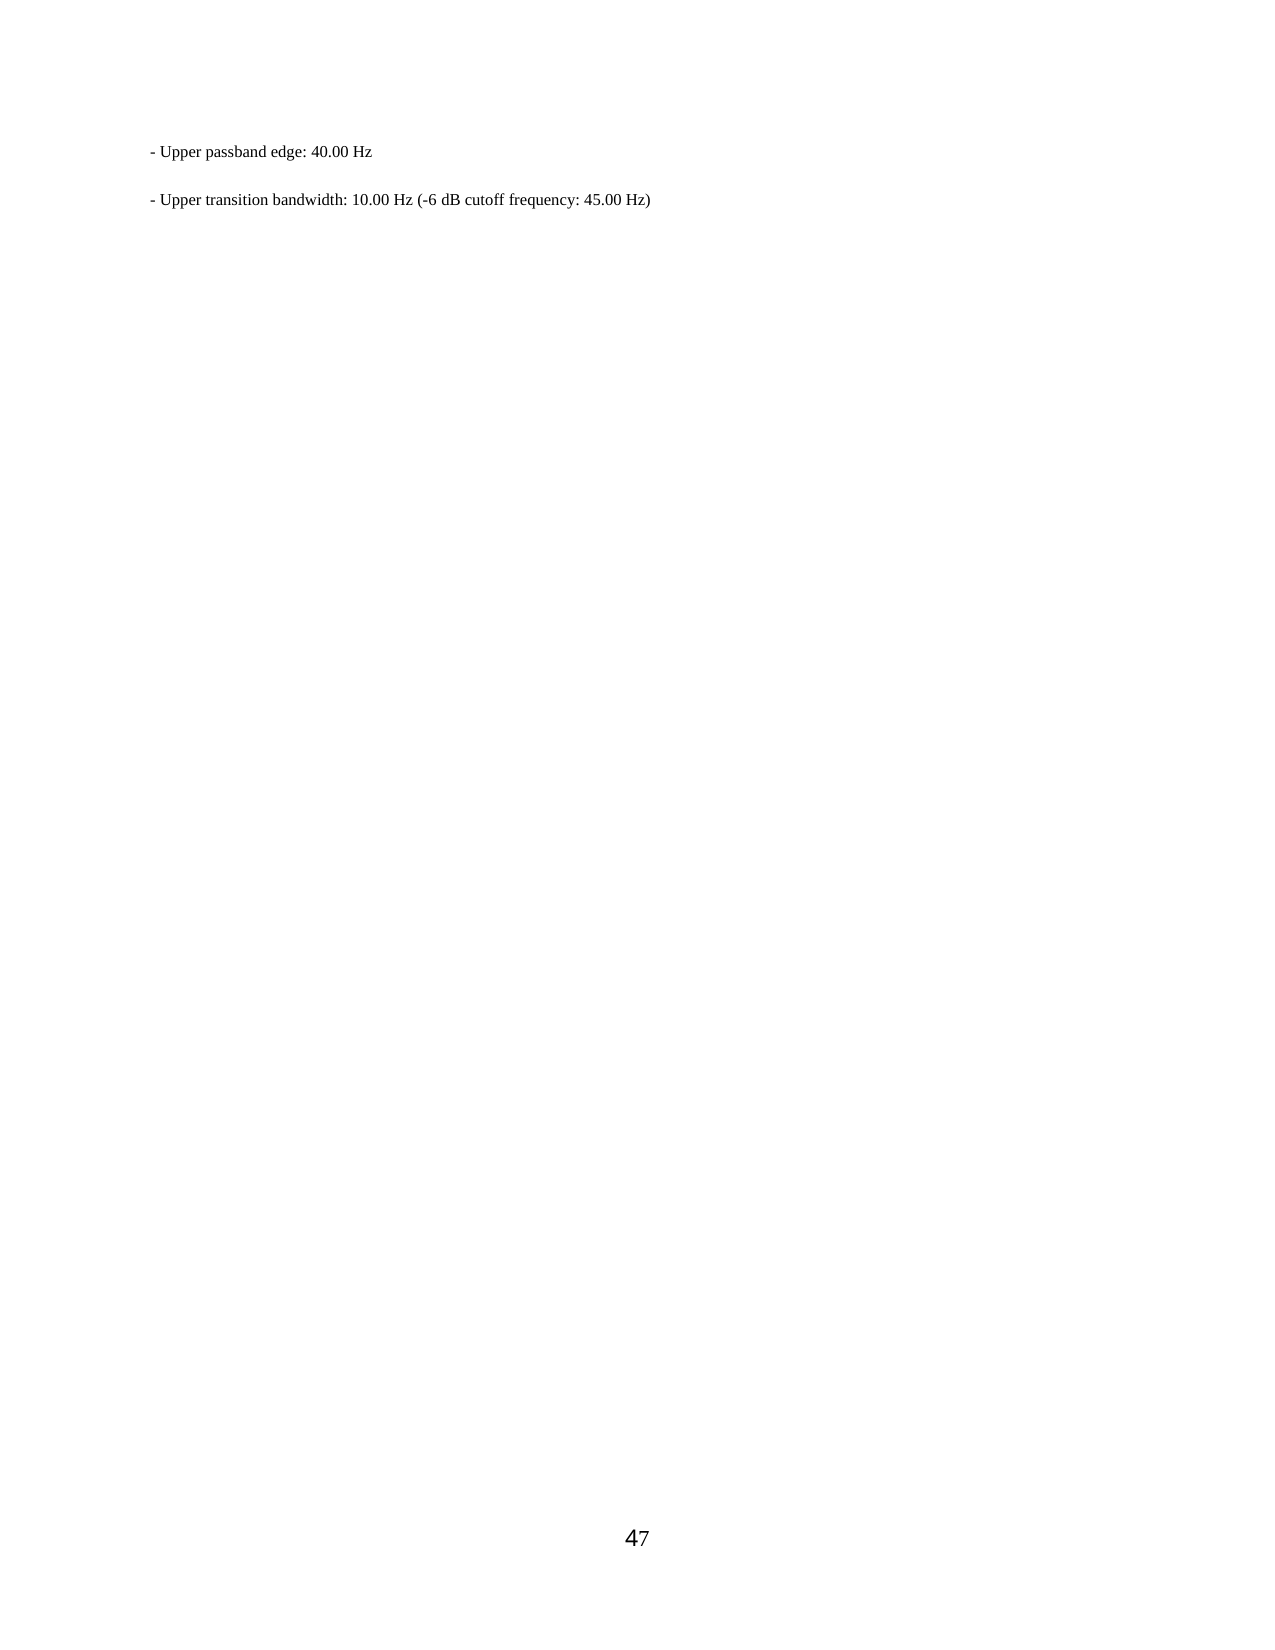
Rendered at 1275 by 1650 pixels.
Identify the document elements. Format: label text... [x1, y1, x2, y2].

list Upper transition bandwidth: 10.00 Hz (-6 dB cutoff frequency: 45.00 Hz) [150, 190, 1137, 209]
list Upper passband edge: 40.00 Hz [150, 142, 1137, 161]
